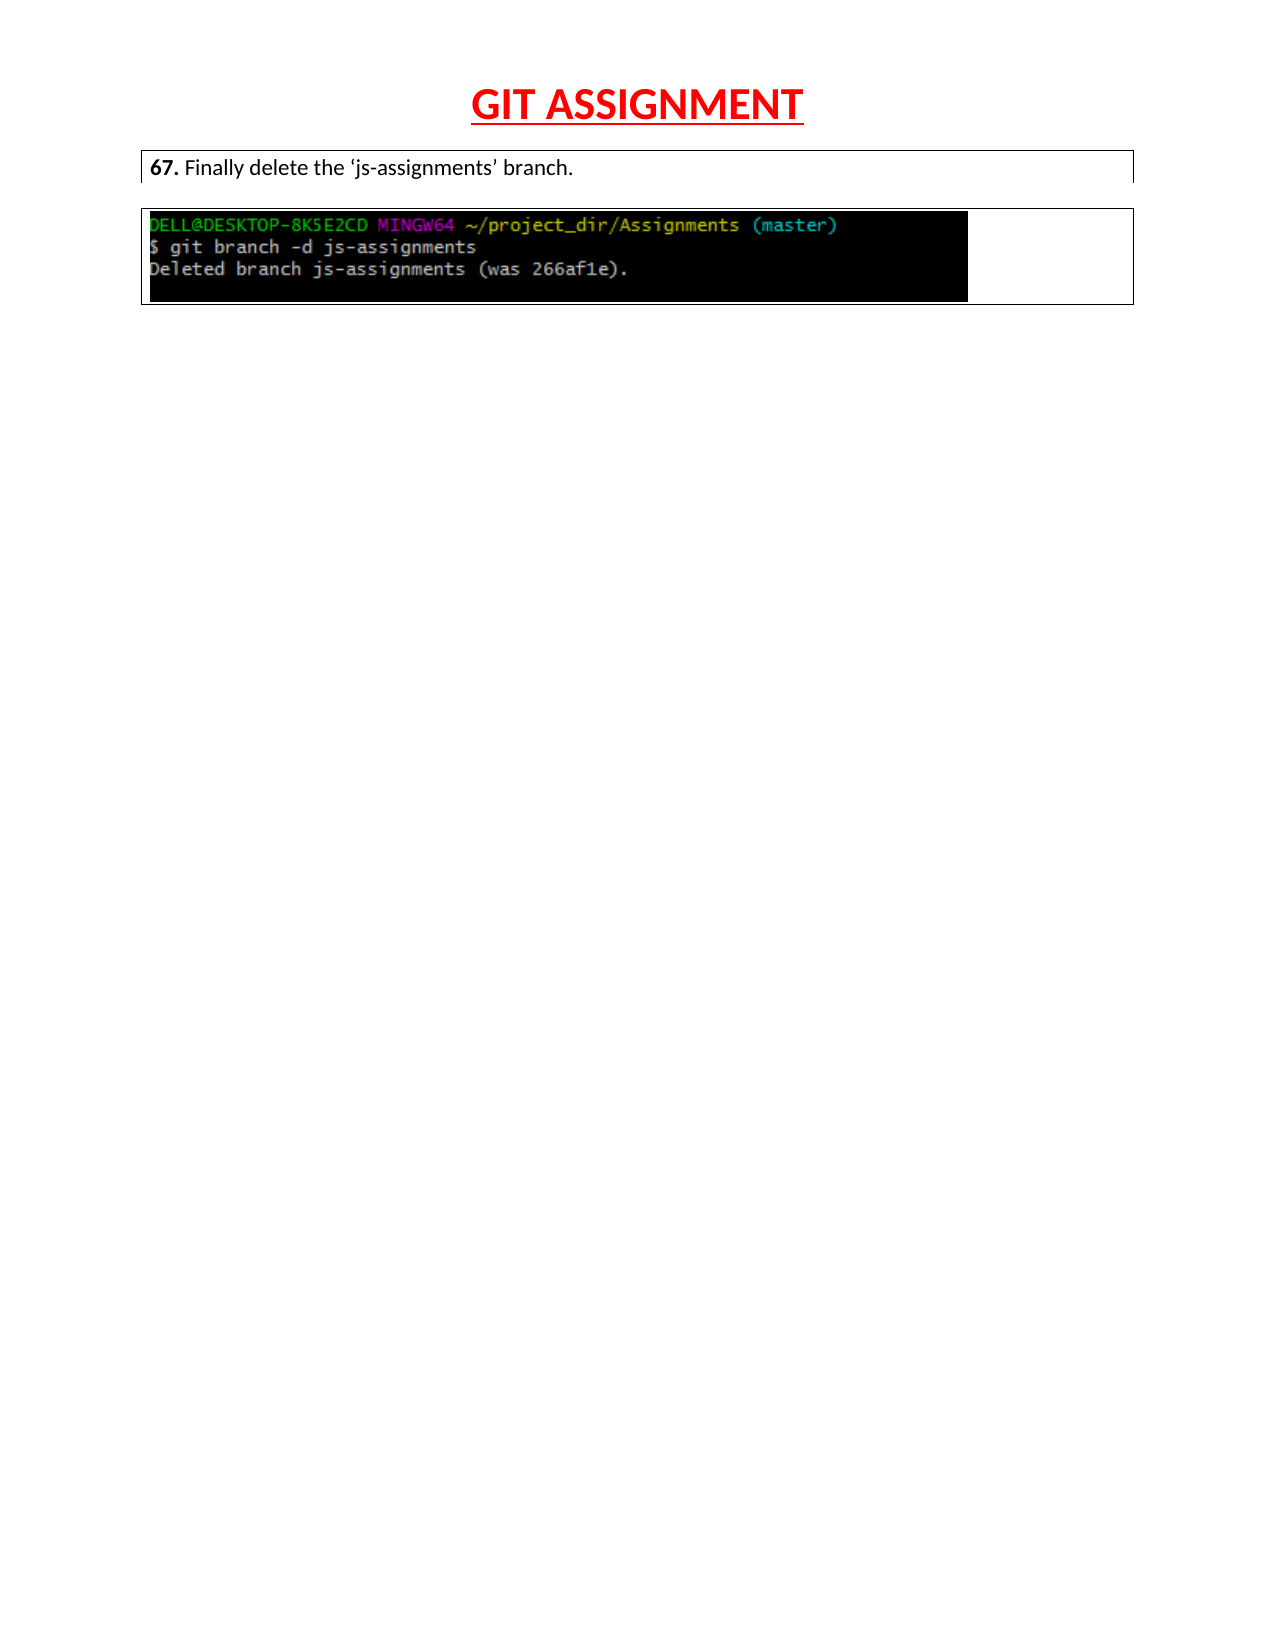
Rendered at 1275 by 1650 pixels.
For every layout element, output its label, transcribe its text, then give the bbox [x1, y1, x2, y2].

text 67. Finally delete the ‘js-assignments’ branch. [142, 151, 1133, 183]
picture [150, 211, 968, 302]
